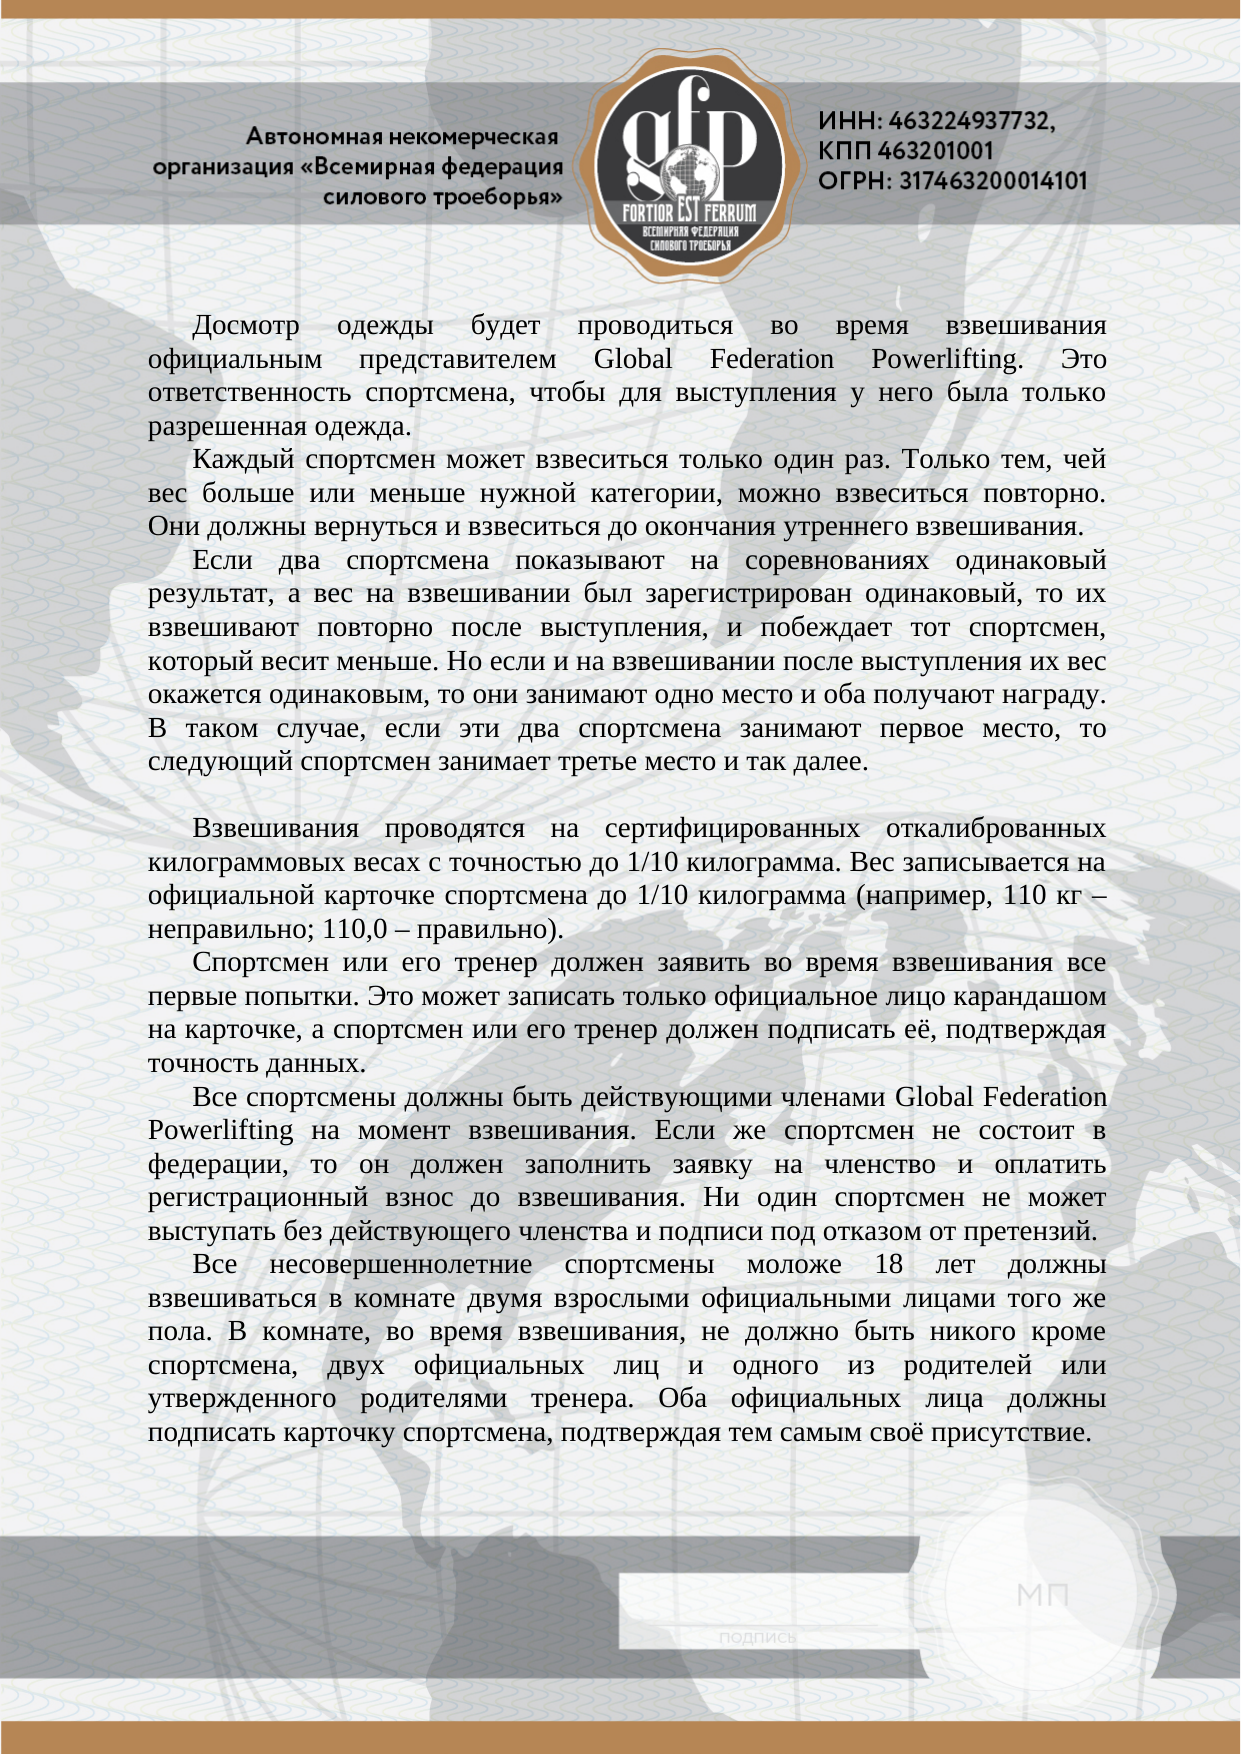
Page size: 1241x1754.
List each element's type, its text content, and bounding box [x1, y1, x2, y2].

text Все спортсмены должны быть действующими членами Global Federation Powerlifting на момент взвешивания. Если же спортсмен не состоит в федерации, то он должен заполнить заявку на членство и оплатить регистрационный взнос до взвешивания. Ни один спортсмен не может выступать без действующего членства и подписи под отказом от претензий. [148, 1079, 1107, 1246]
picture [0, 0, 1241, 1754]
text Спортсмен или его тренер должен заявить во время взвешивания все первые попытки. Это может записать только официальное лицо карандашом на карточке, а спортсмен или его тренер должен подписать её, подтверждая точность данных. [148, 944, 1107, 1079]
text Каждый спортсмен может взвеситься только один раз. Только тем, чей вес больше или меньше нужной категории, можно взвеситься повторно. Они должны вернуться и взвеситься до окончания утреннего взвешивания. [148, 441, 1107, 542]
text Если два спортсмена показывают на соревнованиях одинаковый результат, а вес на взвешивании был зарегистрирован одинаковый, то их взвешивают повторно после выступления, и побеждает тот спортсмен, который весит меньше. Но если и на взвешивании после выступления их вес окажется одинаковым, то они занимают одно место и оба получают награду. В таком случае, если эти два спортсмена занимают первое место, то следующий спортсмен занимает третье место и так далее. [148, 542, 1107, 777]
text Досмотр одежды будет проводиться во время взвешивания официальным представителем Global Federation Powerlifting. Это ответственность спортсмена, чтобы для выступления у него была только разрешенная одежда. [148, 307, 1107, 441]
text Все несовершеннолетние спортсмены моложе 18 лет должны взвешиваться в комнате двумя взрослыми официальными лицами того же пола. В комнате, во время взвешивания, не должно быть никого кроме спортсмена, двух официальных лиц и одного из родителей или утвержденного родителями тренера. Оба официальных лица должны подписать карточку спортсмена, подтверждая тем самым своё присутствие. [148, 1246, 1107, 1448]
text Взвешивания проводятся на сертифицированных откалиброванных килограммовых весах с точностью до 1/10 килограмма. Вес записывается на официальной карточке спортсмена до 1/10 килограмма (например, 110 кг – неправильно; 110,0 – правильно). [148, 810, 1107, 944]
